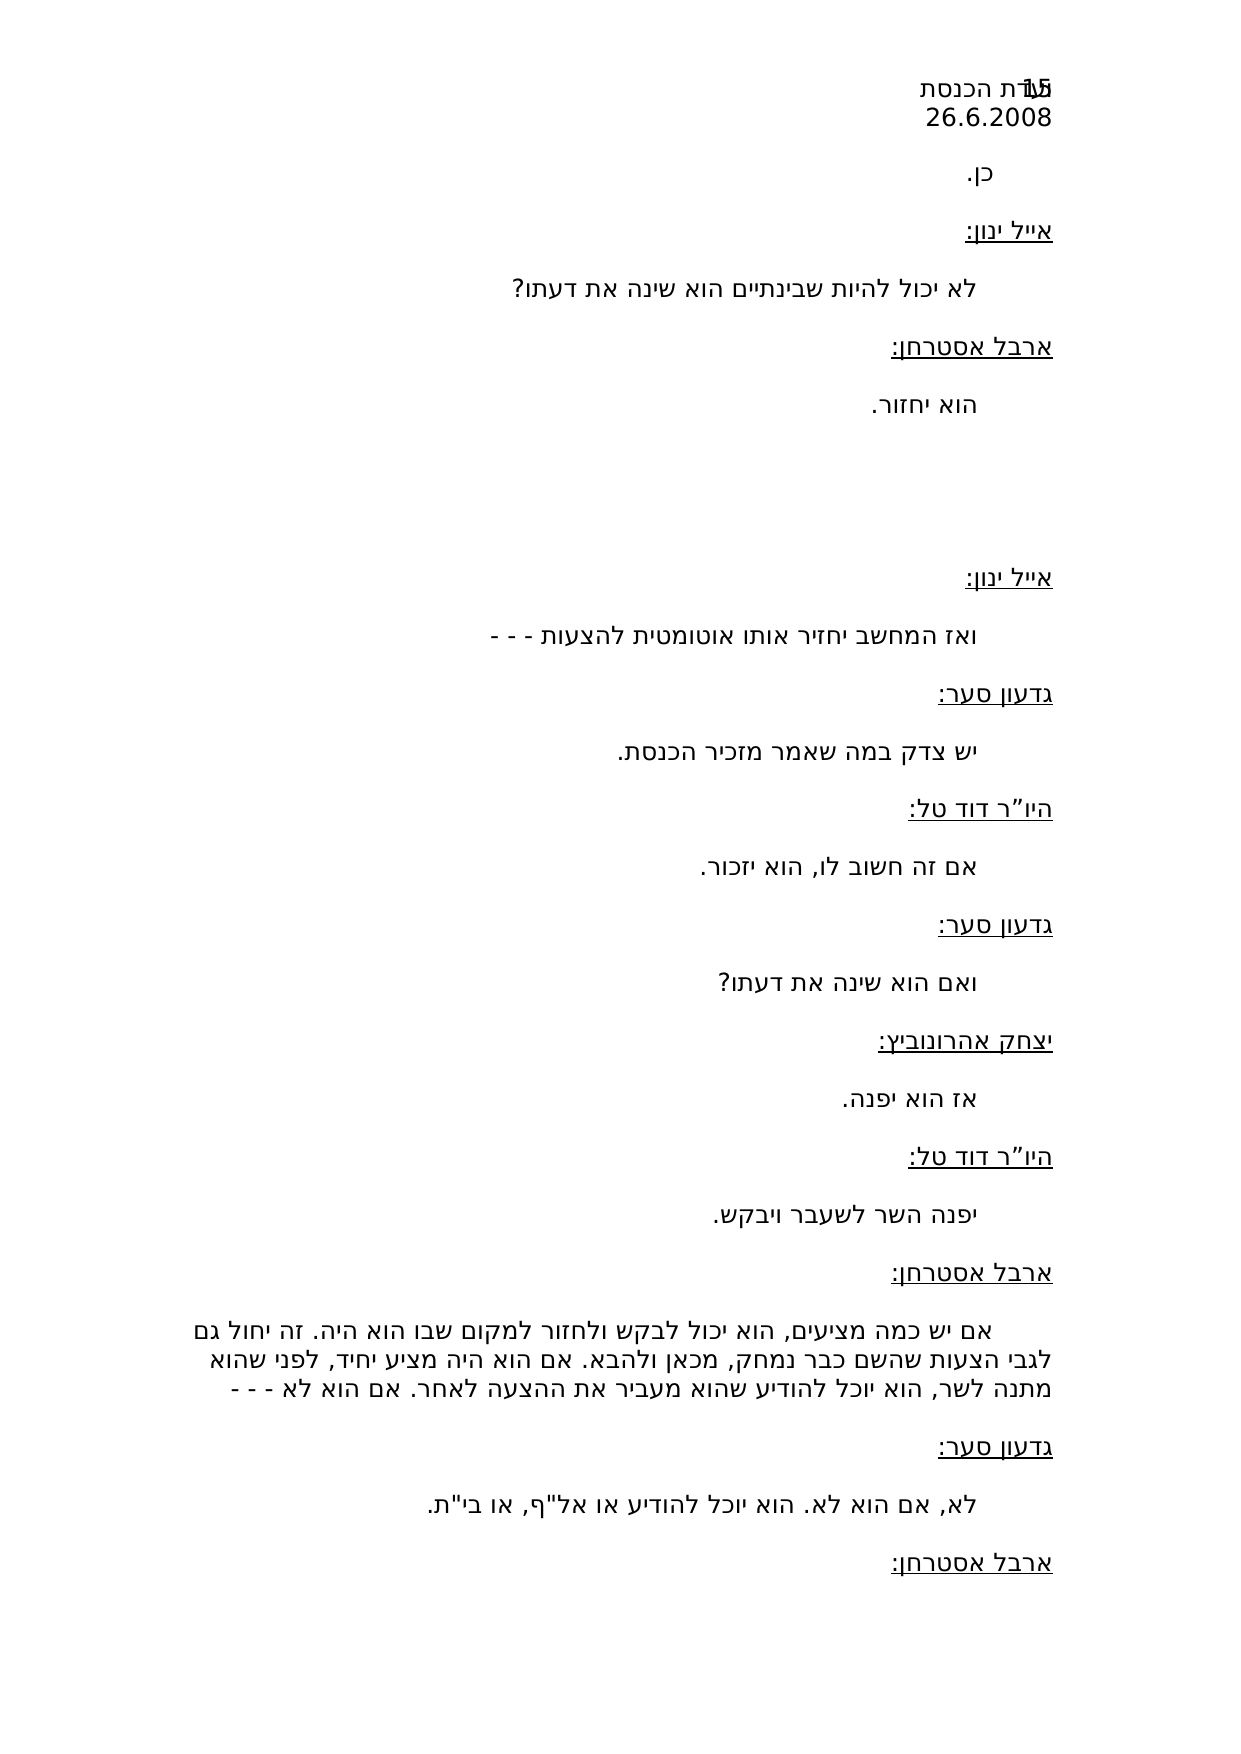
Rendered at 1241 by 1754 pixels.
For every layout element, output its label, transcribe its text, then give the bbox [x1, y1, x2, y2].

text אם יש כמה מציעים, הוא יכול לבקש ולחזור למקום שבו הוא היה. זה יחול גם לגבי הצעות שהשם כבר נמחק, מכאן ולהבא. אם הוא היה מציע יחיד, לפני שהוא מתנה לשר, הוא יוכל להודיע שהוא מעביר את ההצעה לאחר. אם הוא לא - - - [187, 1316, 1053, 1403]
text אז הוא יפנה. [187, 1084, 1053, 1113]
text אייל ינון: [187, 216, 1053, 246]
text ארבל אסטרחן: [187, 332, 1053, 361]
text יפנה השר לשעבר ויבקש. [187, 1200, 1053, 1229]
text ואם הוא שינה את דעתו? [187, 968, 1053, 998]
text היו”ר דוד טל: [187, 795, 1053, 824]
text כן. [187, 158, 1053, 188]
text גדעון סער: [187, 911, 1053, 940]
text לא יכול להיות שבינתיים הוא שינה את דעתו? [187, 274, 1053, 303]
text היו”ר דוד טל: [187, 1142, 1053, 1171]
text לא, אם הוא לא. הוא יוכל להודיע או אל"ף, או בי"ת. [187, 1490, 1053, 1519]
text הוא יחזור. [187, 390, 1053, 419]
text ארבל אסטרחן: [187, 1548, 1053, 1577]
text גדעון סער: [187, 679, 1053, 708]
text אם זה חשוב לו, הוא יזכור. [187, 853, 1053, 882]
text ואז המחשב יחזיר אותו אוטומטית להצעות - - - [187, 621, 1053, 650]
text אייל ינון: [187, 563, 1053, 592]
text יש צדק במה שאמר מזכיר הכנסת. [187, 737, 1053, 766]
text ארבל אסטרחן: [187, 1258, 1053, 1287]
text יצחק אהרונוביץ: [187, 1026, 1053, 1056]
text גדעון סער: [187, 1432, 1053, 1461]
